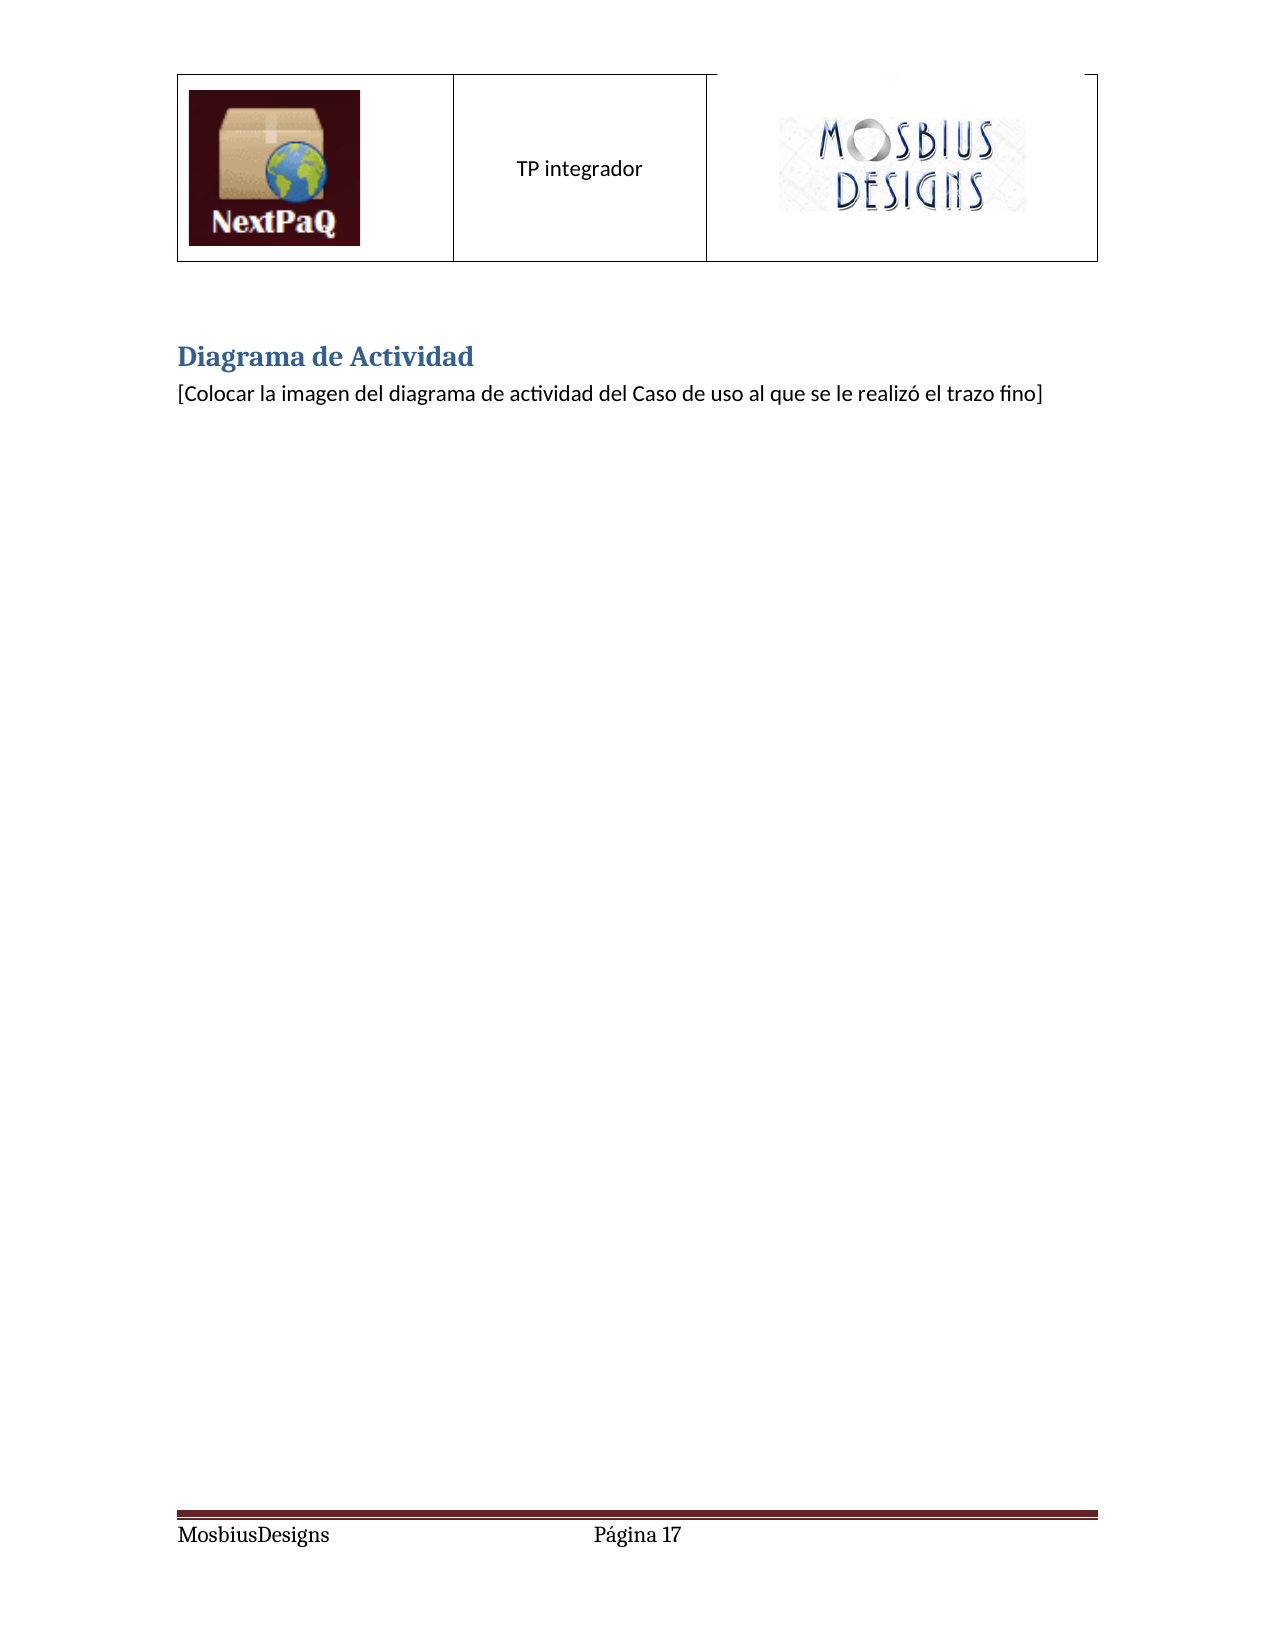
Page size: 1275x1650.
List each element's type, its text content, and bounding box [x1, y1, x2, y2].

subtitle Diagrama de Actividad [177, 340, 1098, 374]
picture [188, 90, 361, 246]
picture [717, 74, 1085, 261]
text [Colocar la imagen del diagrama de actividad del Caso de uso al que se le realizó el trazo fino] [177, 379, 1098, 407]
